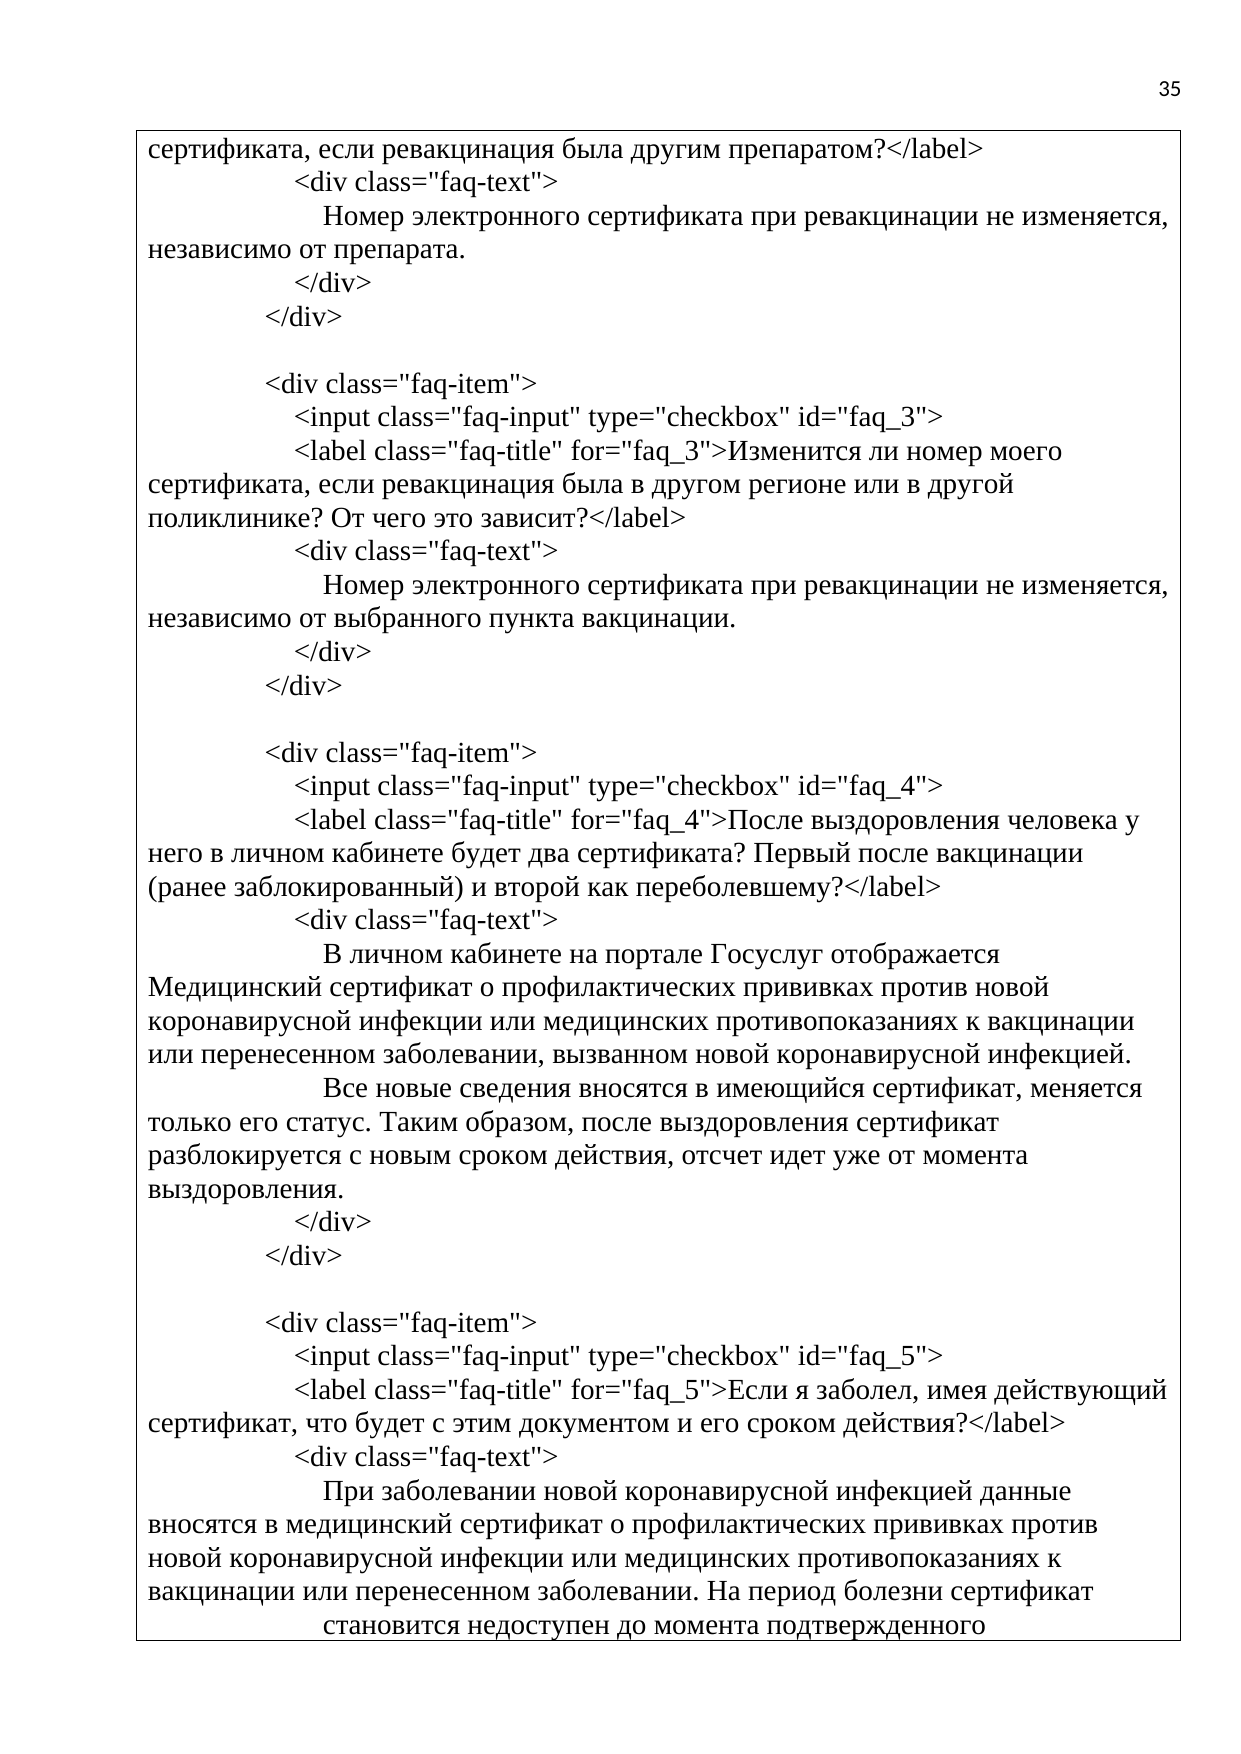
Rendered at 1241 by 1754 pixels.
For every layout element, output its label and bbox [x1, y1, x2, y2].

table_header [137, 131, 1180, 1640]
